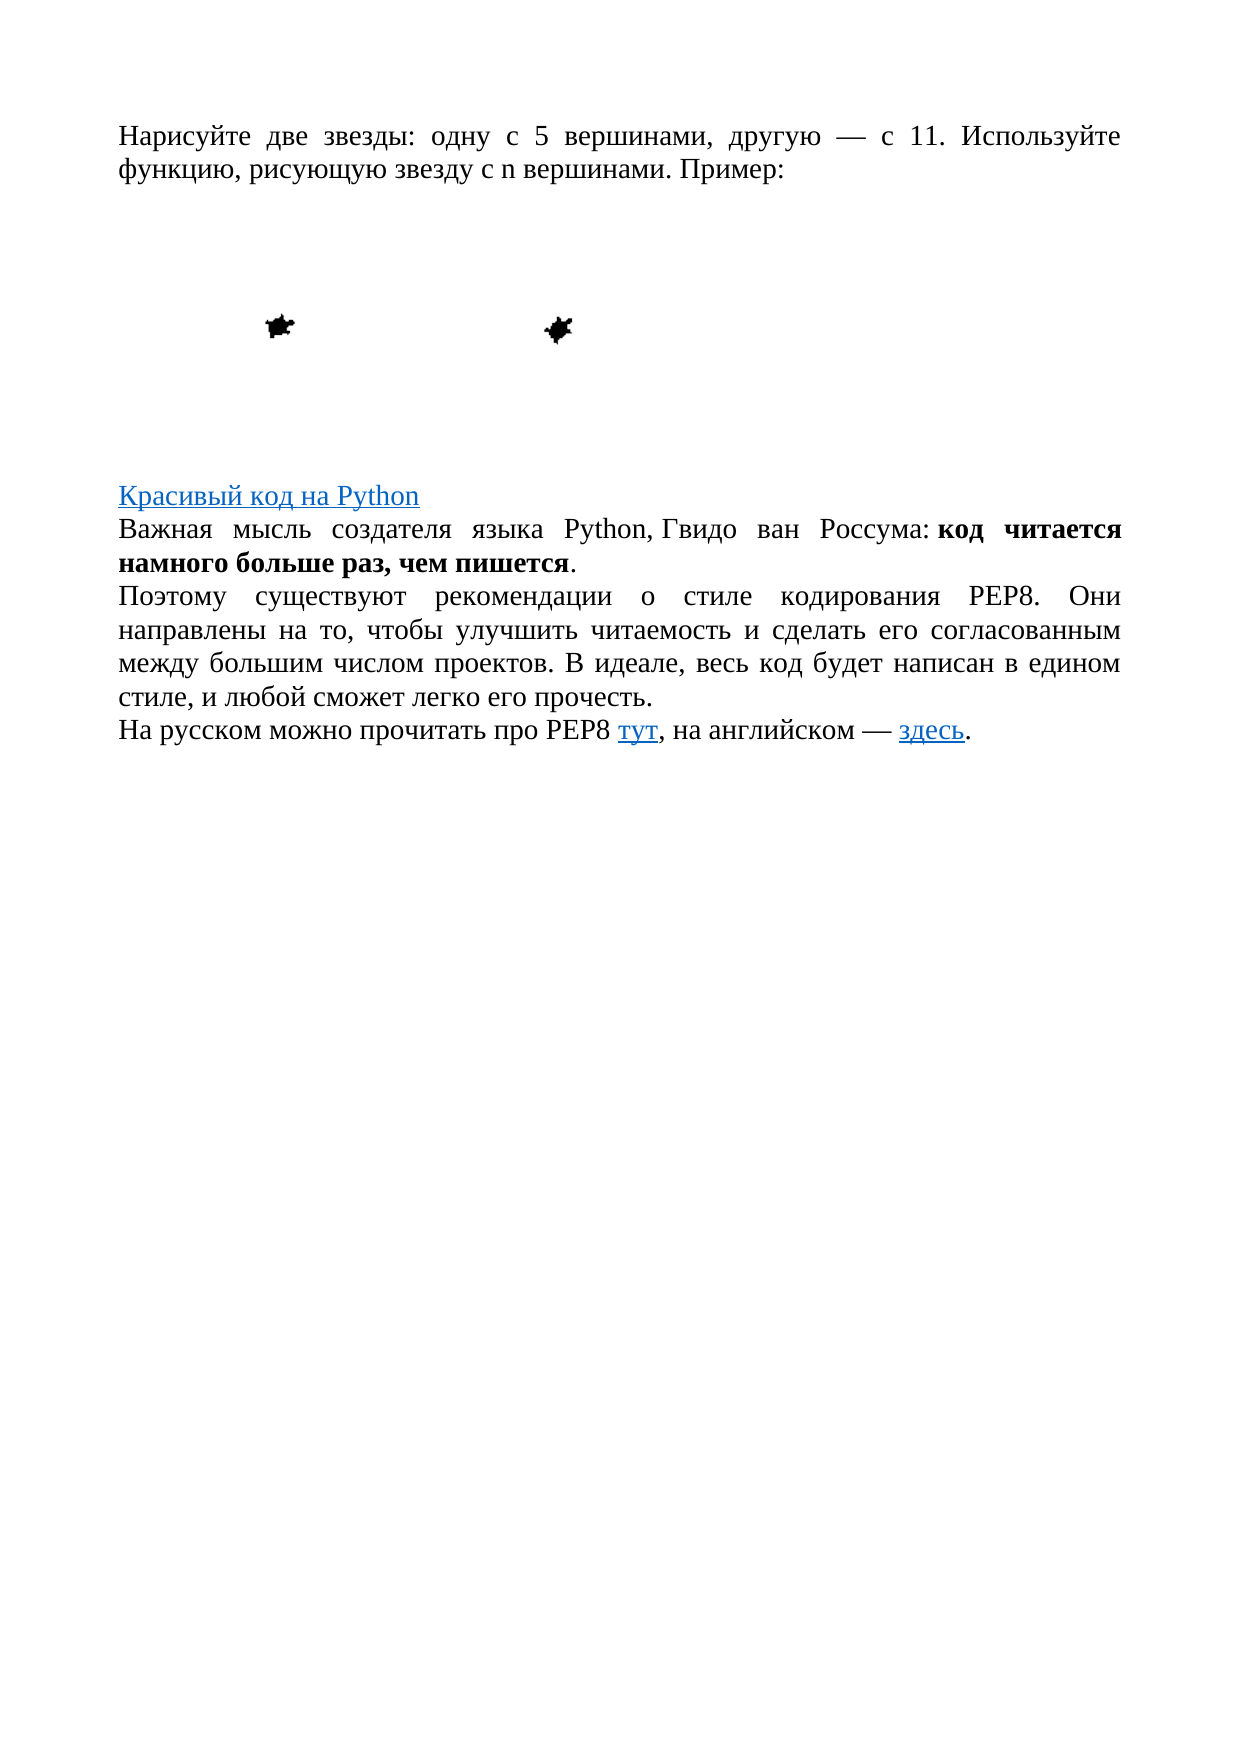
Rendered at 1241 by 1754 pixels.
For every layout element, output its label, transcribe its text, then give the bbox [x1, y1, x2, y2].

text Поэтому существуют рекомендации о стиле кодирования PEP8. Они направлены на то, чтобы улучшить читаемость и сделать его согласованным между большим числом проектов. В идеале, весь код будет написан в едином стиле, и любой сможет легко его прочесть. [118, 578, 1122, 712]
picture [411, 185, 698, 472]
text Нарисуйте две звезды: одну с 5 вершинами, другую — с 11. Используйте функцию, рисующую звезду с n вершинами. Пример: [118, 118, 1122, 185]
text Важная мысль создателя языка Python, Гвидо ван Россума: код читается намного больше раз, чем пишется. [118, 511, 1122, 578]
picture [118, 185, 405, 472]
text Красивый код на Python [118, 478, 1122, 511]
text На русском можно прочитать про PEP8 тут, на английском — здесь. [118, 712, 1122, 746]
